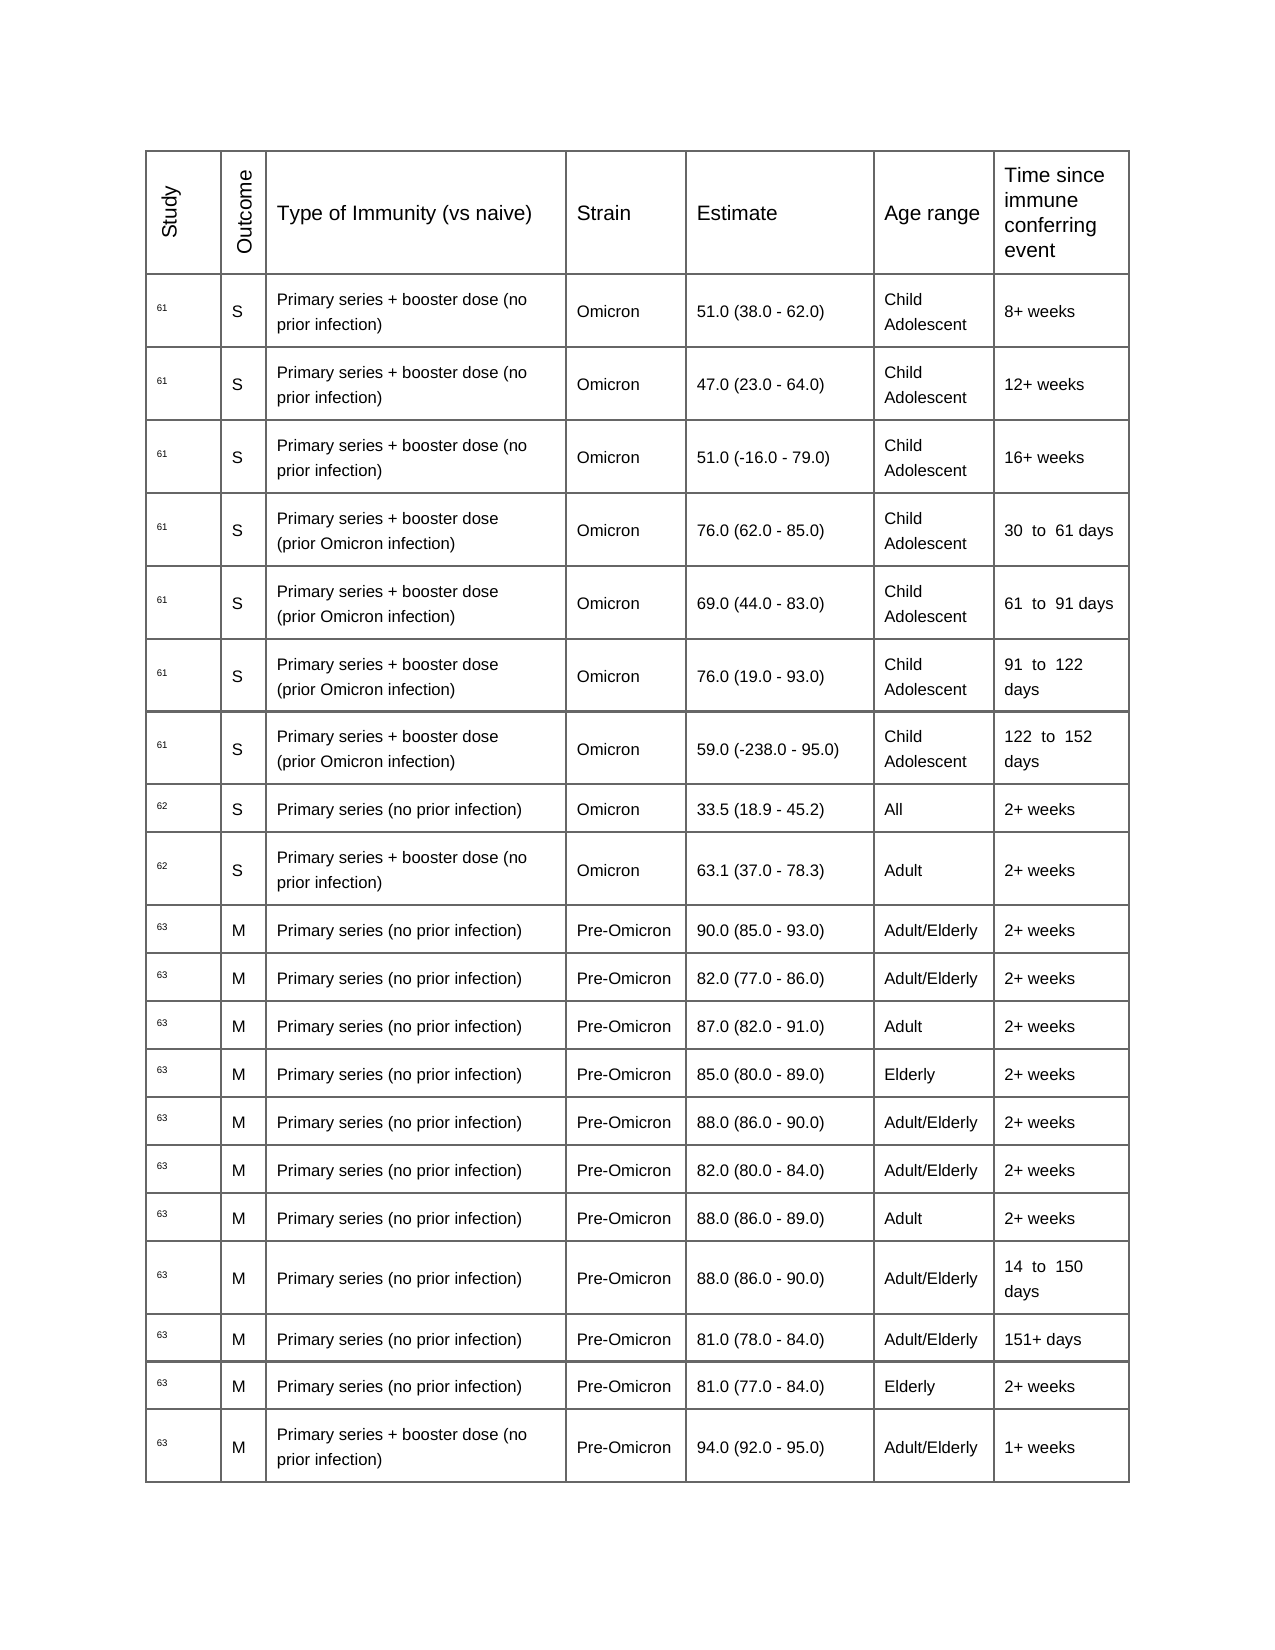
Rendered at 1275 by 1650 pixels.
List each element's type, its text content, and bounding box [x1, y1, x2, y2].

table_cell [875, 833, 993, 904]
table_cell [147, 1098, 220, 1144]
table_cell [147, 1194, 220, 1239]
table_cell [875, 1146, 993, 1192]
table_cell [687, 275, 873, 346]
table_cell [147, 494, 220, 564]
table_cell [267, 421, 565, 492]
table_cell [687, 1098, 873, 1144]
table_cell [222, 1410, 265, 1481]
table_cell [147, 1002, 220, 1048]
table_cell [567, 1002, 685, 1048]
table_header Type of Immunity (vs naive) [267, 152, 565, 273]
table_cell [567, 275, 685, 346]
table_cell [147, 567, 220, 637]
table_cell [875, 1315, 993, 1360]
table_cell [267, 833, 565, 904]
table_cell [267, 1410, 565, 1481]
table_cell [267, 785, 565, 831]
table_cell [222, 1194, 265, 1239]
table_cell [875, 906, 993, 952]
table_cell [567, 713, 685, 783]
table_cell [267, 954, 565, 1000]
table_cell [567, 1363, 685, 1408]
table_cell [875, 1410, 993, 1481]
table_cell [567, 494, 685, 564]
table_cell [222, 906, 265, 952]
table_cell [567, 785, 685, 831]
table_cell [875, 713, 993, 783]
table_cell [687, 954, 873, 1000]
table_header Estimate [687, 152, 873, 273]
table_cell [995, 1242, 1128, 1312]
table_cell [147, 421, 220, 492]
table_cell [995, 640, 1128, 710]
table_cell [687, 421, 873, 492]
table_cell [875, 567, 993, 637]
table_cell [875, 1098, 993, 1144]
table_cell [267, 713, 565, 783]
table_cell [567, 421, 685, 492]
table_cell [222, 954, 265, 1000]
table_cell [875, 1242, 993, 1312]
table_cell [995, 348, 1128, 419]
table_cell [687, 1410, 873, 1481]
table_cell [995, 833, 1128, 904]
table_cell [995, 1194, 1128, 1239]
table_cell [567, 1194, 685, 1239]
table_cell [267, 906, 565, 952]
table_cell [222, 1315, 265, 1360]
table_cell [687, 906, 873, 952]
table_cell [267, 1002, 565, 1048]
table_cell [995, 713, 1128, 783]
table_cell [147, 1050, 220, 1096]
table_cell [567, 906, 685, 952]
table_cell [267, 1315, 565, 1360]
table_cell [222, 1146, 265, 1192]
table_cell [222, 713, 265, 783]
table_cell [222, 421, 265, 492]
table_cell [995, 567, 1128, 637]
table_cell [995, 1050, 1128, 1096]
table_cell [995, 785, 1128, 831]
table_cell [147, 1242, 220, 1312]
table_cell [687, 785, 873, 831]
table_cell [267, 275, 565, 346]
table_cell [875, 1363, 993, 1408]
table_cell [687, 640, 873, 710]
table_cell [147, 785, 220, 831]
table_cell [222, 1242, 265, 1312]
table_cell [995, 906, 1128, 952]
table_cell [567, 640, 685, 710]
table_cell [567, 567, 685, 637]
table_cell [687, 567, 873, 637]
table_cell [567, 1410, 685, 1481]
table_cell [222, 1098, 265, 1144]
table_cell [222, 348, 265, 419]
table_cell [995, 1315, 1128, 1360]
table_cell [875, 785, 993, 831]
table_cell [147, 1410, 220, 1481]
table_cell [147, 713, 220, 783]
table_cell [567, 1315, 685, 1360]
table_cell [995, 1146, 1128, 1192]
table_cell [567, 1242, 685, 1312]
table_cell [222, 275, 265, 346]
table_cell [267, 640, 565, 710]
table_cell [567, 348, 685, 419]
table_header Study [147, 152, 220, 273]
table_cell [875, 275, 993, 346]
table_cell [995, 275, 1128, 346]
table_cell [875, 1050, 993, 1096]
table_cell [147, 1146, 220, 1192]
table_header Time since immune conferring event [995, 152, 1128, 273]
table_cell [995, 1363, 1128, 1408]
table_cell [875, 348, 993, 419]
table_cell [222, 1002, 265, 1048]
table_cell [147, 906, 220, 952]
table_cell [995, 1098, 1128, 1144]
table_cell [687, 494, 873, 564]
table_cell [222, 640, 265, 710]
table_header Age range [875, 152, 993, 273]
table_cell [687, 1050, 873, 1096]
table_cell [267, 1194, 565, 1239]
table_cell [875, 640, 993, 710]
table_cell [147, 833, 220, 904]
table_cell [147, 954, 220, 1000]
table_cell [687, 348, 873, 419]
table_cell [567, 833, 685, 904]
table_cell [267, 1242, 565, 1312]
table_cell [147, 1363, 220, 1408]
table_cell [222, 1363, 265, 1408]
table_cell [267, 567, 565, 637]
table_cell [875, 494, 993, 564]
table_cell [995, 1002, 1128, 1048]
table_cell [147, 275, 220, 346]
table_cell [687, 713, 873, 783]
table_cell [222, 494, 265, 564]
table_header Strain [567, 152, 685, 273]
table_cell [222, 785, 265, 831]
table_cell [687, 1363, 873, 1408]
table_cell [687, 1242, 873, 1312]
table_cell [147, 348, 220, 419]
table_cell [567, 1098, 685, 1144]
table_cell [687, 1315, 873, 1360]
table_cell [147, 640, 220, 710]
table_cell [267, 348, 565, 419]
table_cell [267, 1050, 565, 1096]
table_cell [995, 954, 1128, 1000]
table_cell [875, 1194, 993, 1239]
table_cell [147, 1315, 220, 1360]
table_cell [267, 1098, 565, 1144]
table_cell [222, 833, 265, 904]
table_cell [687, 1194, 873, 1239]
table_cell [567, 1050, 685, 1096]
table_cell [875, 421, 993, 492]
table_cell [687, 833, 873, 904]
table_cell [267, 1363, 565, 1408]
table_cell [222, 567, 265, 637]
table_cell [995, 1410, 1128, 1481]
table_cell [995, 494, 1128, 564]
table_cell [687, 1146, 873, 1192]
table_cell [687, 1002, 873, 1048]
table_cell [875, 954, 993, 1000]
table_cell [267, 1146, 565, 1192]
table_header Outcome [222, 152, 265, 273]
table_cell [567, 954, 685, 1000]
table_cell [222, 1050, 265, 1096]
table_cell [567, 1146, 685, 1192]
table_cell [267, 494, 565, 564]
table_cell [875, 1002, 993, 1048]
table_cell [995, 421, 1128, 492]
